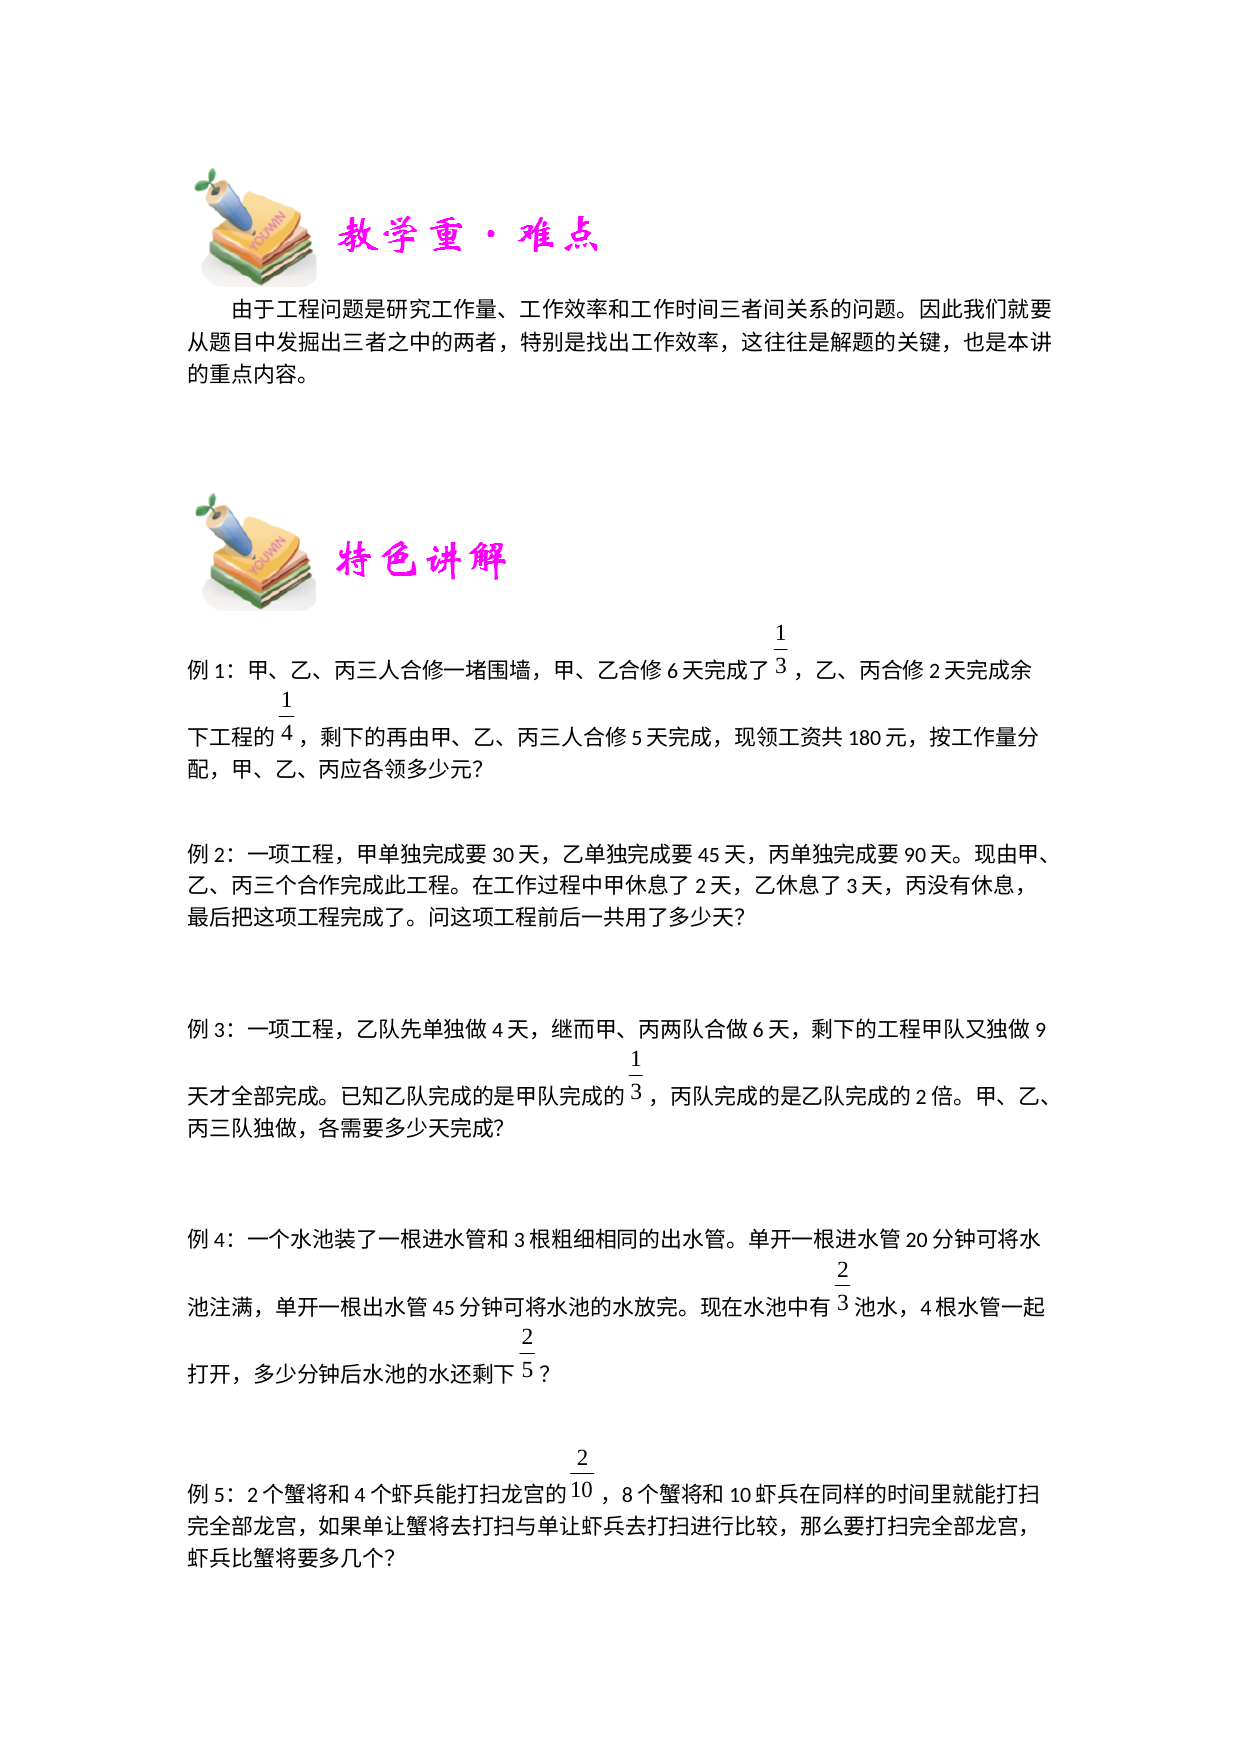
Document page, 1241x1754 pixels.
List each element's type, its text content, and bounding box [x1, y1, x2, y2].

picture [187, 162, 607, 287]
text 例1：甲、乙、丙三人合修一堵围墙，甲、乙合修6天完成了，乙、丙合修2天完成余下工程的，剩下的再由甲、乙、丙三人合修5天完成，现领工资共180元，按工作量分配，甲、乙、丙应各领多少元？ [187, 617, 1053, 783]
text 例2：一项工程，甲单独完成要30天，乙单独完成要45天，丙单独完成要90天。现由甲、乙、丙三个合作完成此工程。在工作过程中甲休息了2天，乙休息了3天，丙没有休息，最后把这项工程完成了。问这项工程前后一共用了多少天？ [187, 837, 1053, 932]
text 例4：一个水池装了一根进水管和3根粗细相同的出水管。单开一根进水管20分钟可将水池注满，单开一根出水管45分钟可将水池的水放完。现在水池中有池水，4根水管一起打开，多少分钟后水池的水还剩下？ [187, 1222, 1053, 1388]
text 例5：2个蟹将和4个虾兵能打扫龙宫的，8个蟹将和10虾兵在同样的时间里就能打扫完全部龙宫，如果单让蟹将去打扫与单让虾兵去打扫进行比较，那么要打扫完全部龙宫，虾兵比蟹将要多几个？ [187, 1442, 1053, 1572]
text 由于工程问题是研究工作量、工作效率和工作时间三者间关系的问题。因此我们就要从题目中发掘出三者之中的两者，特别是找出工作效率，这往往是解题的关键，也是本讲的重点内容。 [187, 292, 1053, 389]
text 例3：一项工程，乙队先单独做4天，继而甲、丙两队合做6天，剩下的工程甲队又独做9天才全部完成。已知乙队完成的是甲队完成的，丙队完成的是乙队完成的2倍。甲、乙、丙三队独做，各需要多少天完成？ [187, 1012, 1053, 1142]
picture [187, 487, 511, 611]
